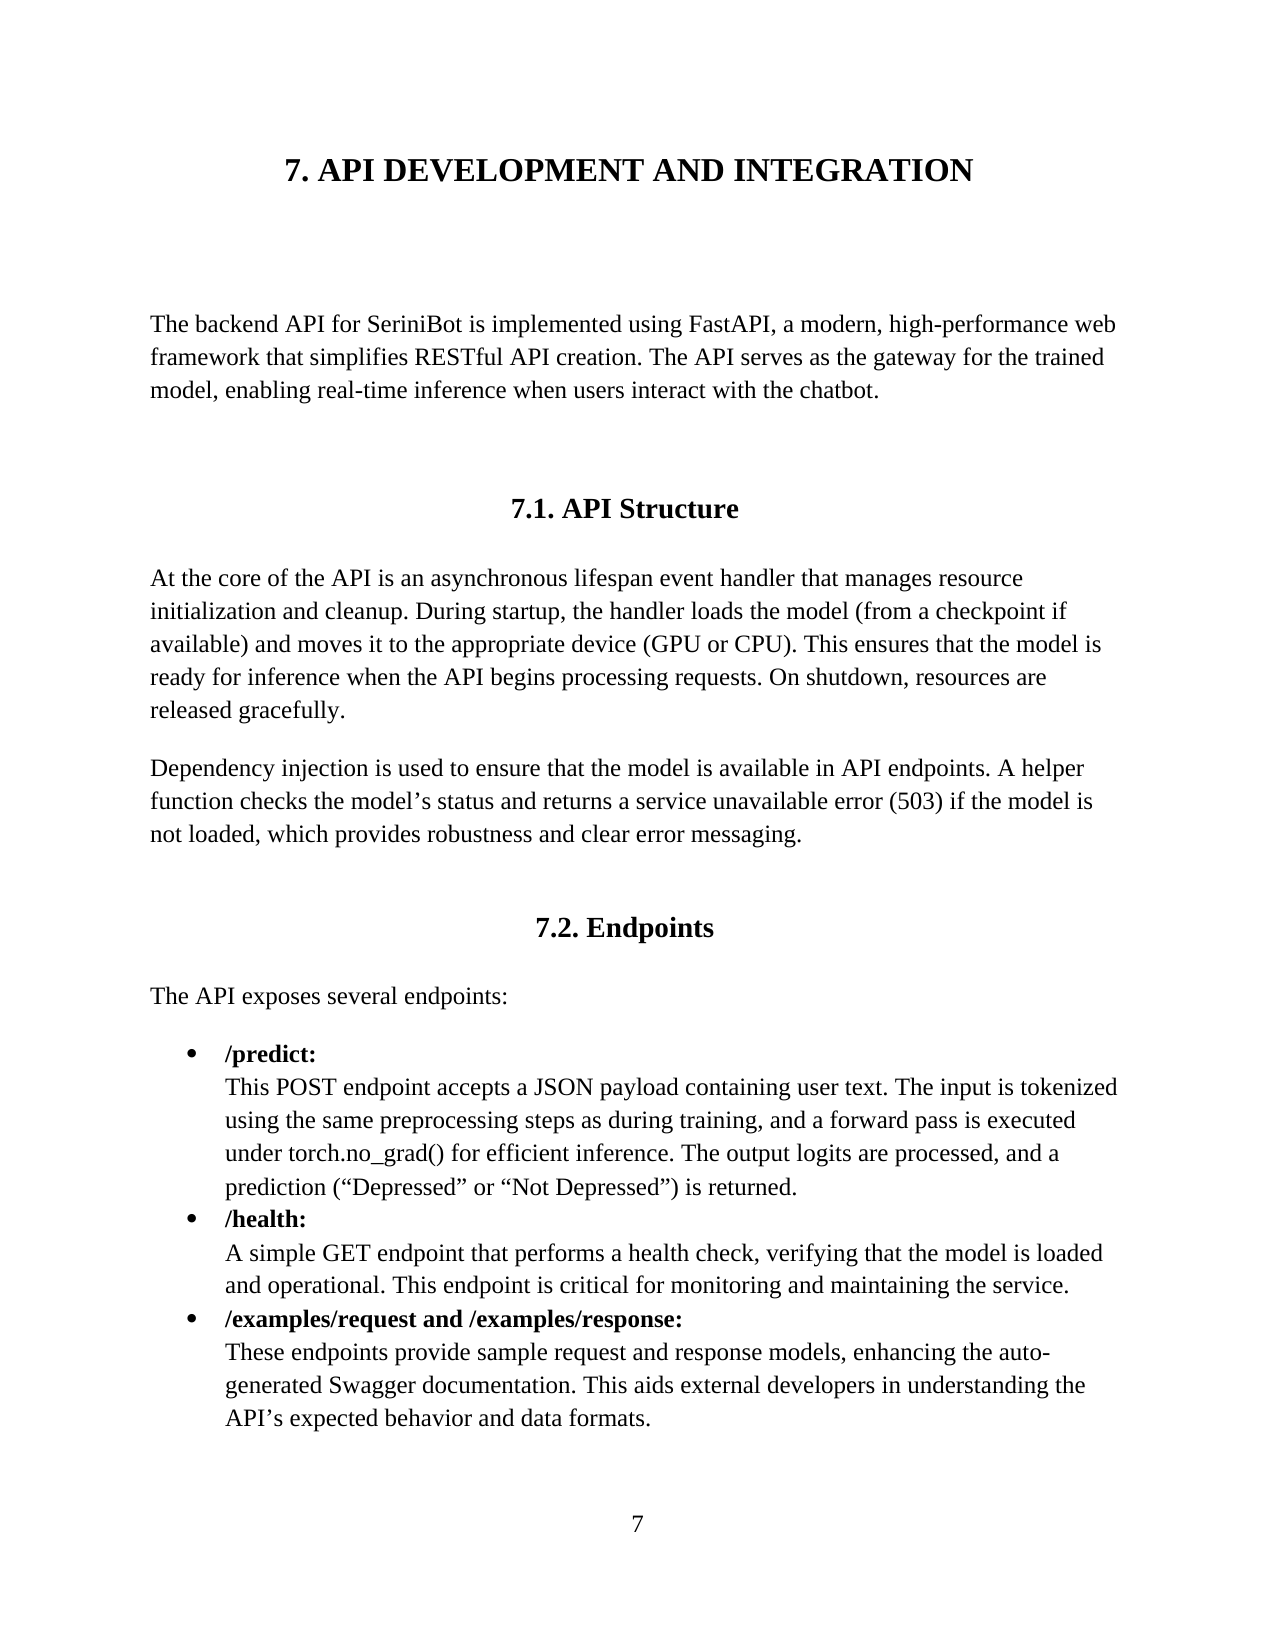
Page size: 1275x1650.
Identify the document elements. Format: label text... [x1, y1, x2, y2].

text Dependency injection is used to ensure that the model is available in API endpoints. A helper function checks the model’s status and returns a service unavailable error (503) if the model is not loaded, which provides robustness and clear error messaging. [150, 753, 1125, 848]
list /predict: This POST endpoint accepts a JSON payload containing user text. The input is tokenized using the same preprocessing steps as during training, and a forward pass is executed under torch.no_grad() for efficient inference. The output logits are processed, and a prediction (“Depressed” or “Not Depressed”) is returned. [187, 1039, 1125, 1200]
text Endpoints [150, 910, 1125, 943]
text API Development and Integration [150, 150, 1125, 188]
text API Structure [150, 491, 1125, 525]
text The backend API for SeriniBot is implemented using FastAPI, a modern, high-performance web framework that simplifies RESTful API creation. The API serves as the gateway for the trained model, enabling real-time inference when users interact with the chatbot. [150, 309, 1125, 404]
list /examples/request and /examples/response: These endpoints provide sample request and response models, enhancing the auto-generated Swagger documentation. This aids external developers in understanding the API’s expected behavior and data formats. [187, 1304, 1125, 1431]
text At the core of the API is an asynchronous lifespan event handler that manages resource initialization and cleanup. During startup, the handler loads the model (from a checkpoint if available) and moves it to the appropriate device (GPU or CPU). This ensures that the model is ready for inference when the API begins processing requests. On shutdown, resources are released gracefully. [150, 563, 1125, 723]
list /health: A simple GET endpoint that performs a health check, verifying that the model is loaded and operational. This endpoint is critical for monitoring and maintaining the service. [187, 1204, 1125, 1299]
text The API exposes several endpoints: [150, 981, 1125, 1010]
